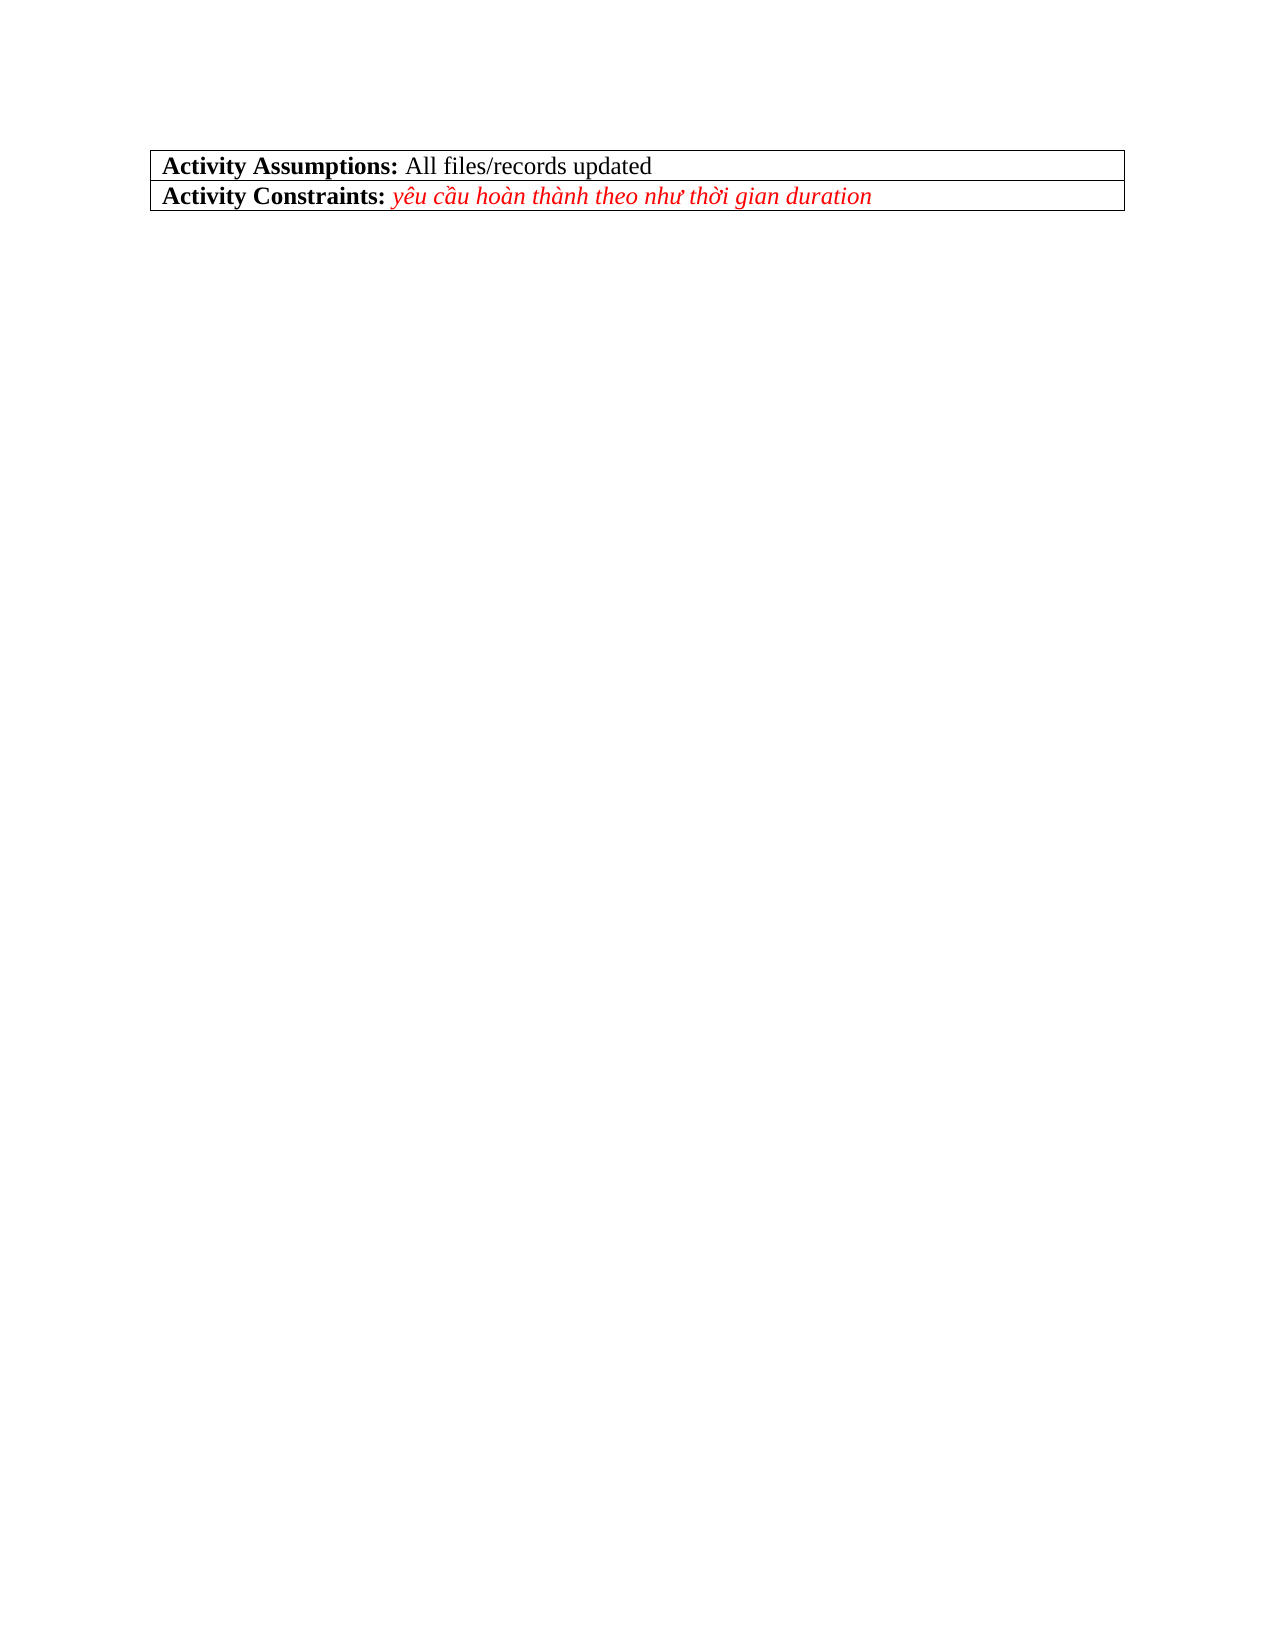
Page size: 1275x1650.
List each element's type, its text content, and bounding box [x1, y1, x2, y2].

table_cell Activity Constraints: yêu cầu hoàn thành theo như thời gian duration [151, 181, 1124, 209]
table_cell Activity Assumptions: All files/records updated [151, 151, 1124, 180]
